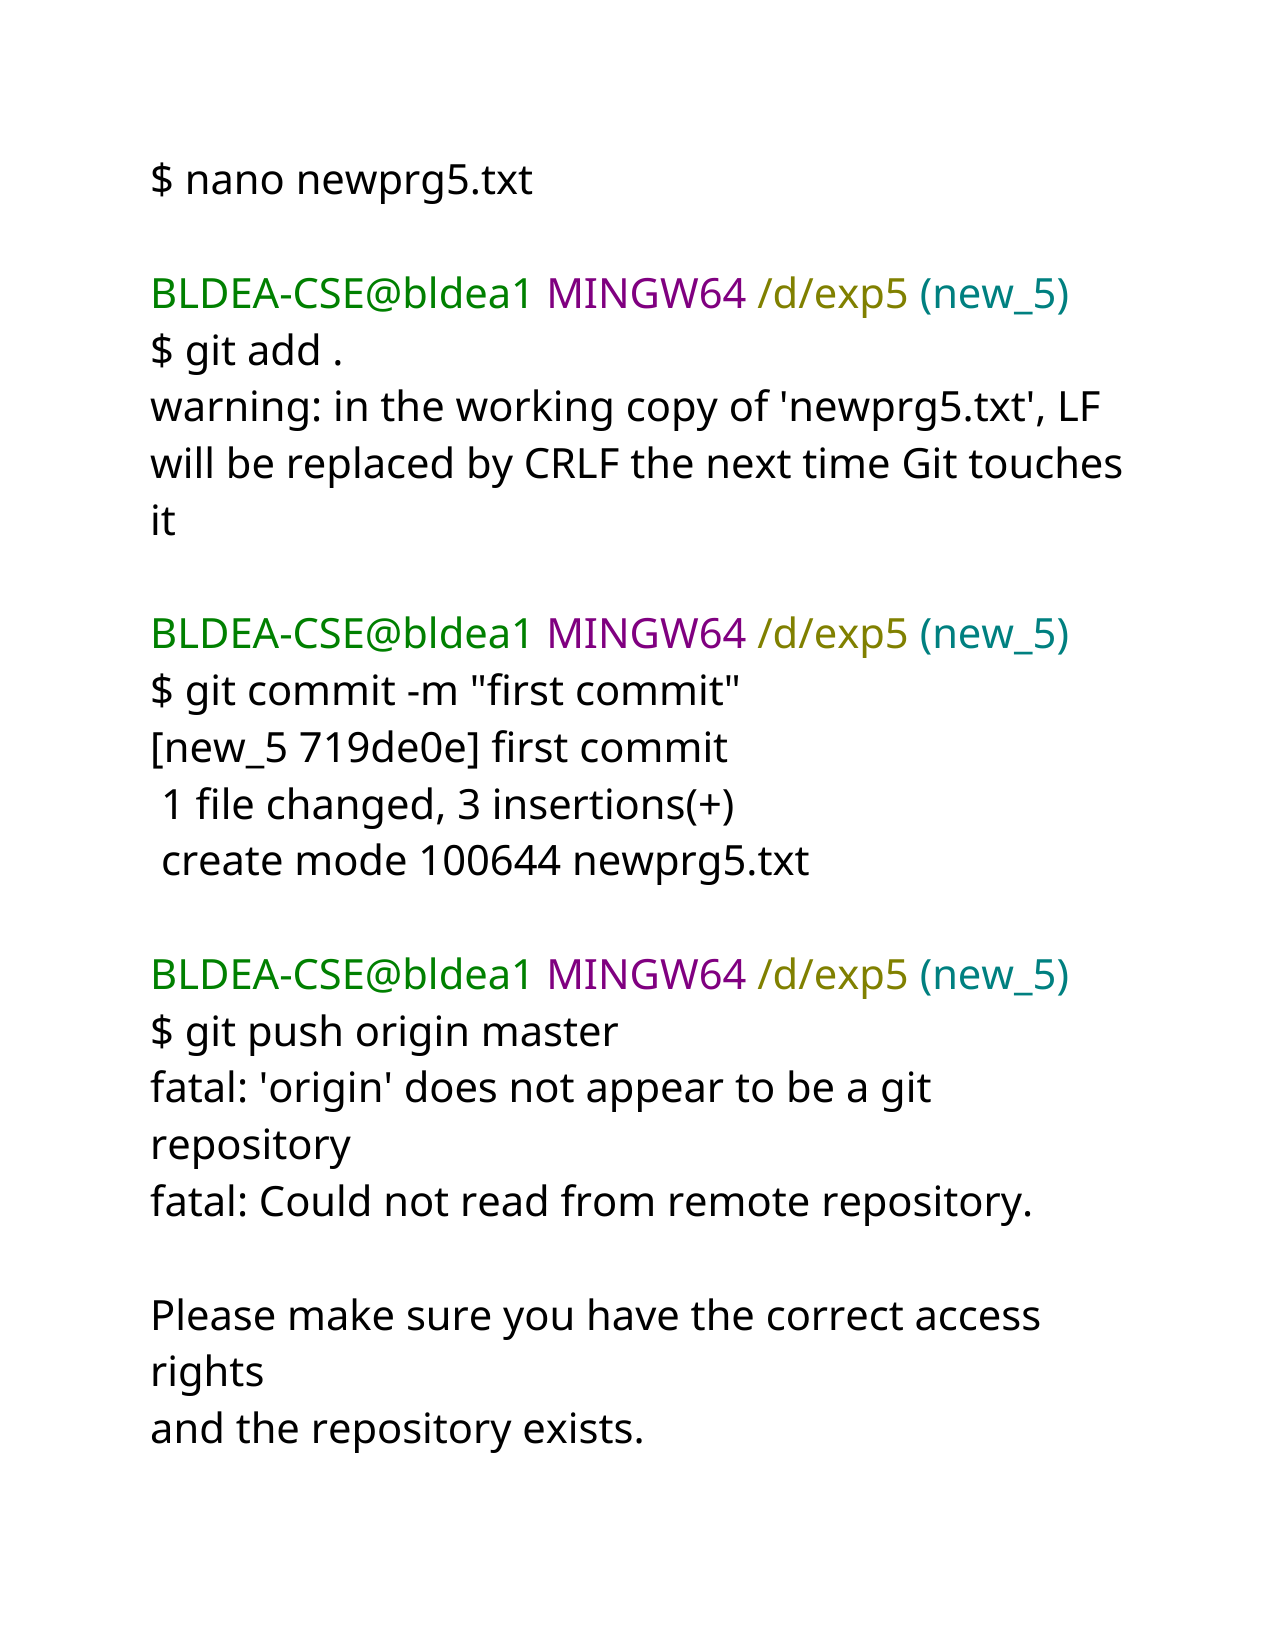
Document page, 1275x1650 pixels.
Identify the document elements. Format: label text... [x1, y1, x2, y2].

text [150, 263, 1125, 320]
text create mode 100644 newprg5.txt [150, 831, 1125, 888]
text fatal: 'origin' does not appear to be a git repository [150, 1058, 1125, 1172]
text and the repository exists. [150, 1399, 1125, 1456]
text $ git commit -m "first commit" [150, 661, 1125, 718]
text $ nano newprg5.txt [150, 150, 1125, 207]
text BLDEA-CSE@bldea1 MINGW64 /d/exp5 (new_5) [150, 604, 1125, 661]
text 1 file changed, 3 insertions(+) [150, 774, 1125, 831]
text $ git add . [150, 320, 1125, 377]
text warning: in the working copy of 'newprg5.txt', LF will be replaced by CRLF the next time Git touches it [150, 377, 1125, 547]
text $ git push origin master [150, 1002, 1125, 1058]
text Please make sure you have the correct access rights [150, 1285, 1125, 1399]
text [new_5 719de0e] first commit [150, 718, 1125, 774]
text BLDEA-CSE@bldea1 MINGW64 /d/exp5 (new_5) [150, 945, 1125, 1002]
text fatal: Could not read from remote repository. [150, 1172, 1125, 1229]
